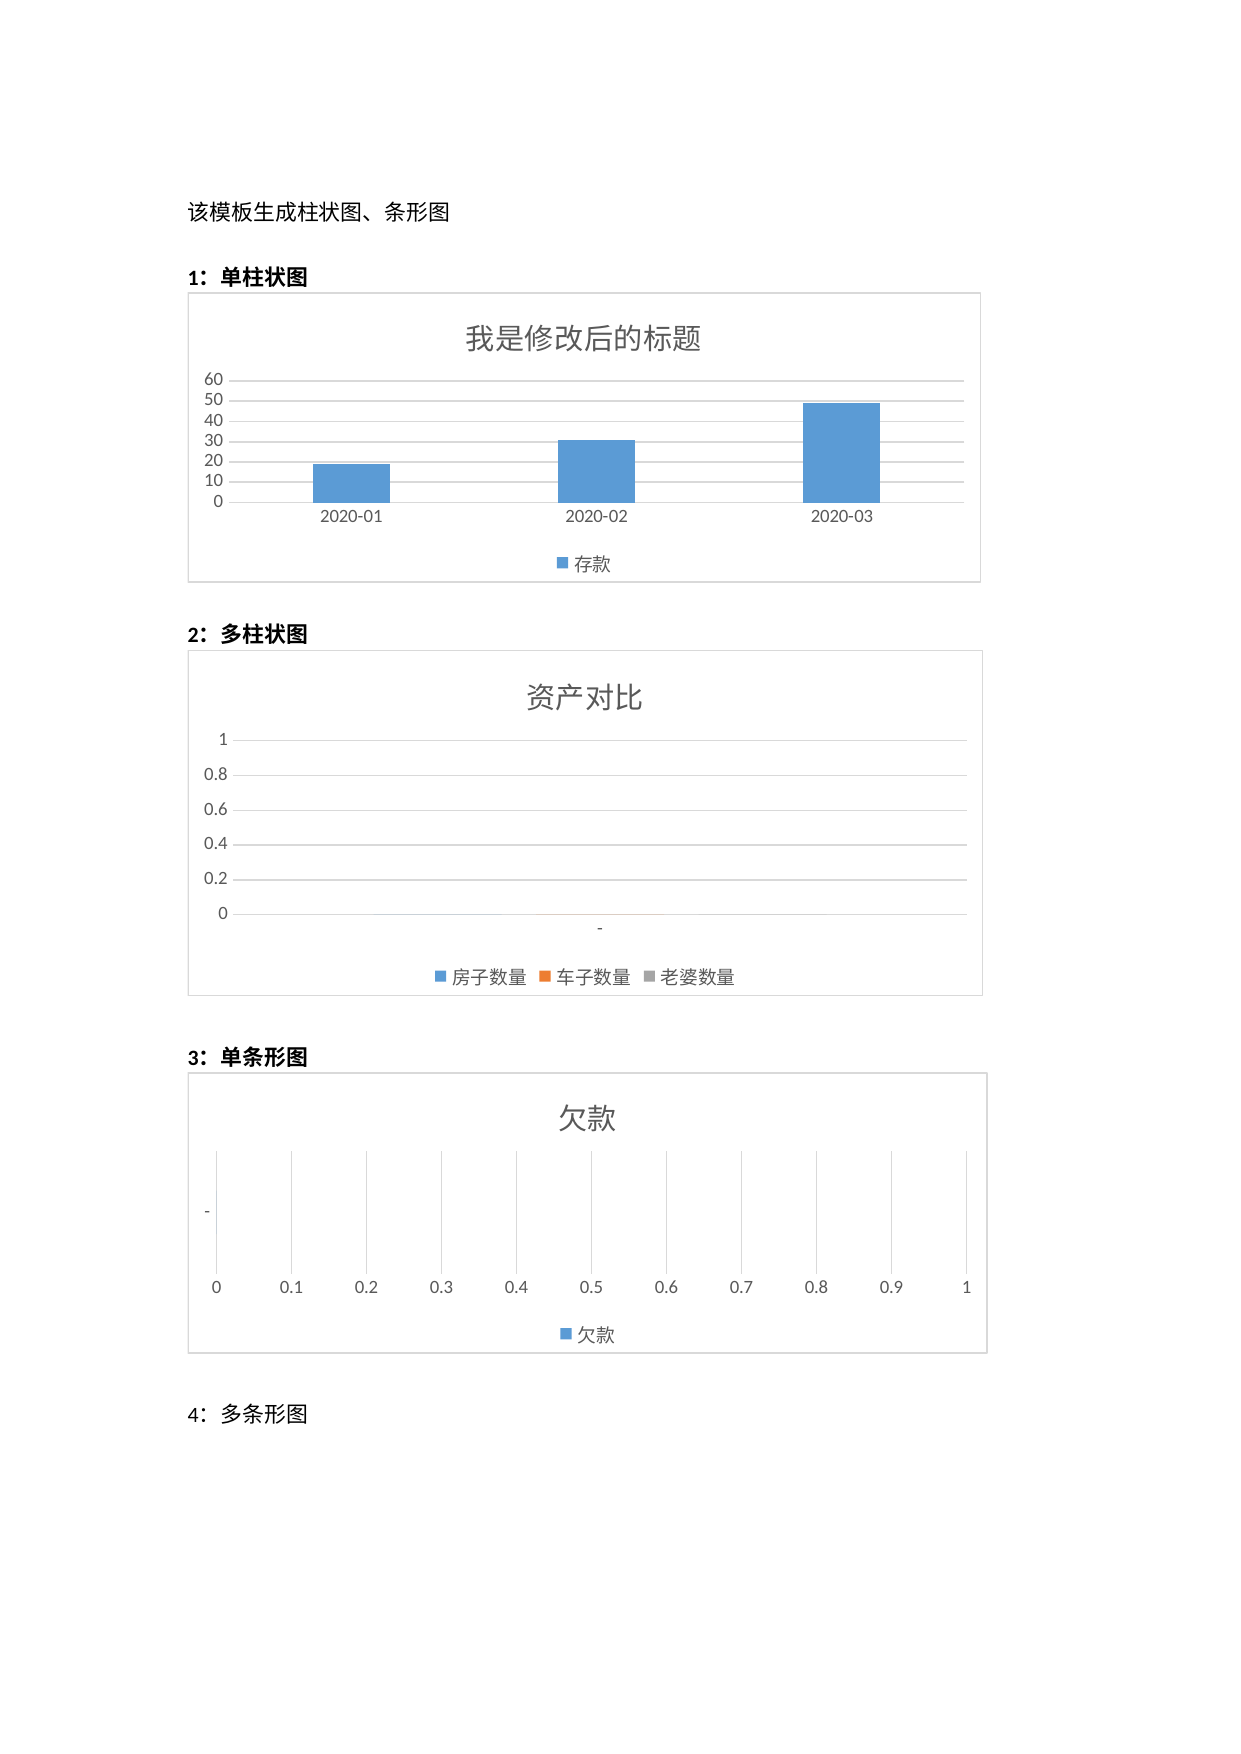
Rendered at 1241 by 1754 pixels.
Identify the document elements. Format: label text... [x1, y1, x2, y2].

text 4：多条形图 [187, 1397, 1053, 1429]
text 3：单条形图 [187, 1039, 1053, 1072]
text 该模板生成柱状图、条形图 [187, 194, 1053, 227]
text 1：单柱状图 [187, 259, 1053, 292]
text 2：多柱状图 [187, 617, 1053, 649]
